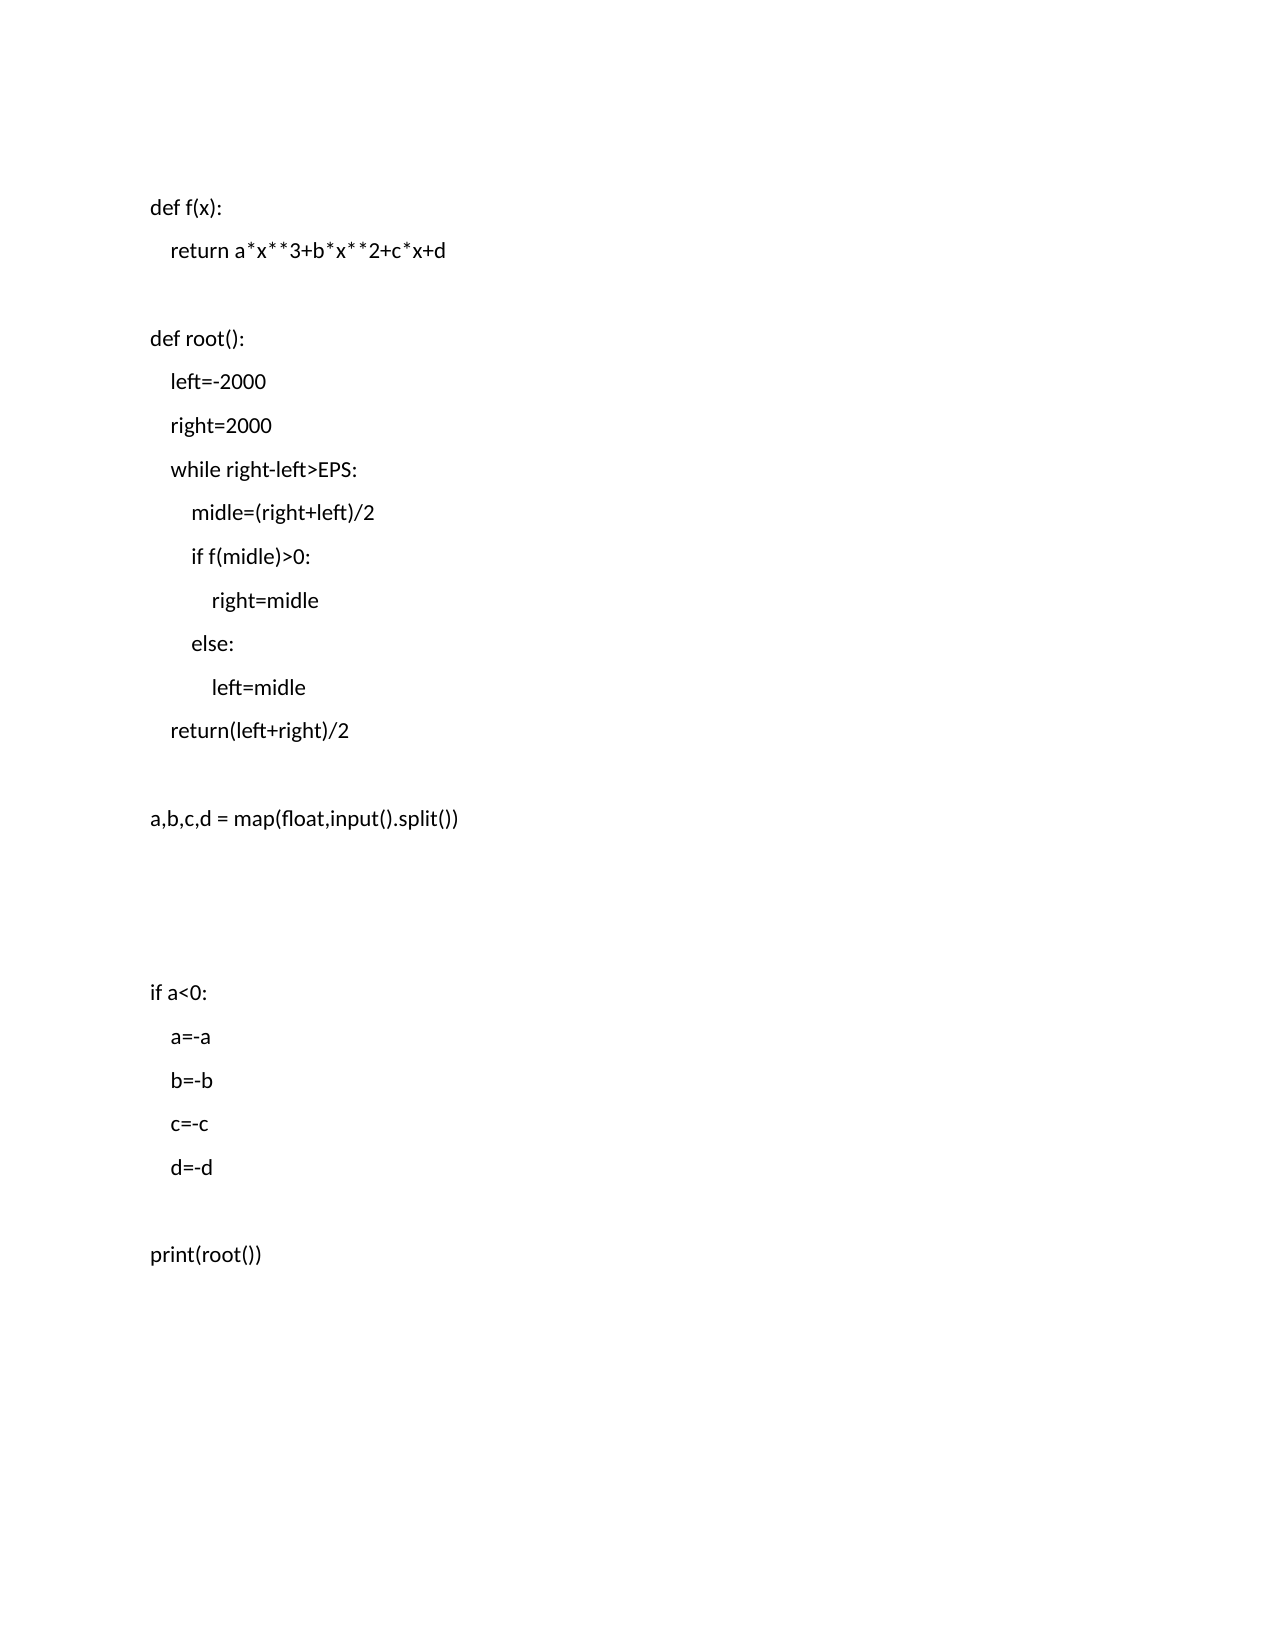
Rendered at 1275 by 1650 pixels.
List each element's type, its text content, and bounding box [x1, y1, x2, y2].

text b=-b [150, 1067, 1125, 1093]
text print(root()) [150, 1241, 1125, 1268]
text if f(midle)>0: [150, 543, 1125, 570]
text right=midle [150, 586, 1125, 613]
text d=-d [150, 1154, 1125, 1181]
text c=-c [150, 1110, 1125, 1137]
text def root(): [150, 324, 1125, 352]
text right=2000 [150, 412, 1125, 439]
text if a<0: [150, 979, 1125, 1006]
text a=-a [150, 1023, 1125, 1050]
text left=midle [150, 674, 1125, 701]
text a,b,c,d = map(float,input().split()) [150, 805, 1125, 832]
text return(left+right)/2 [150, 717, 1125, 744]
text return a*x**3+b*x**2+c*x+d [150, 237, 1125, 264]
text midle=(right+left)/2 [150, 499, 1125, 526]
text def f(x): [150, 194, 1125, 221]
text left=-2000 [150, 368, 1125, 395]
text else: [150, 630, 1125, 657]
text while right-left>EPS: [150, 456, 1125, 482]
